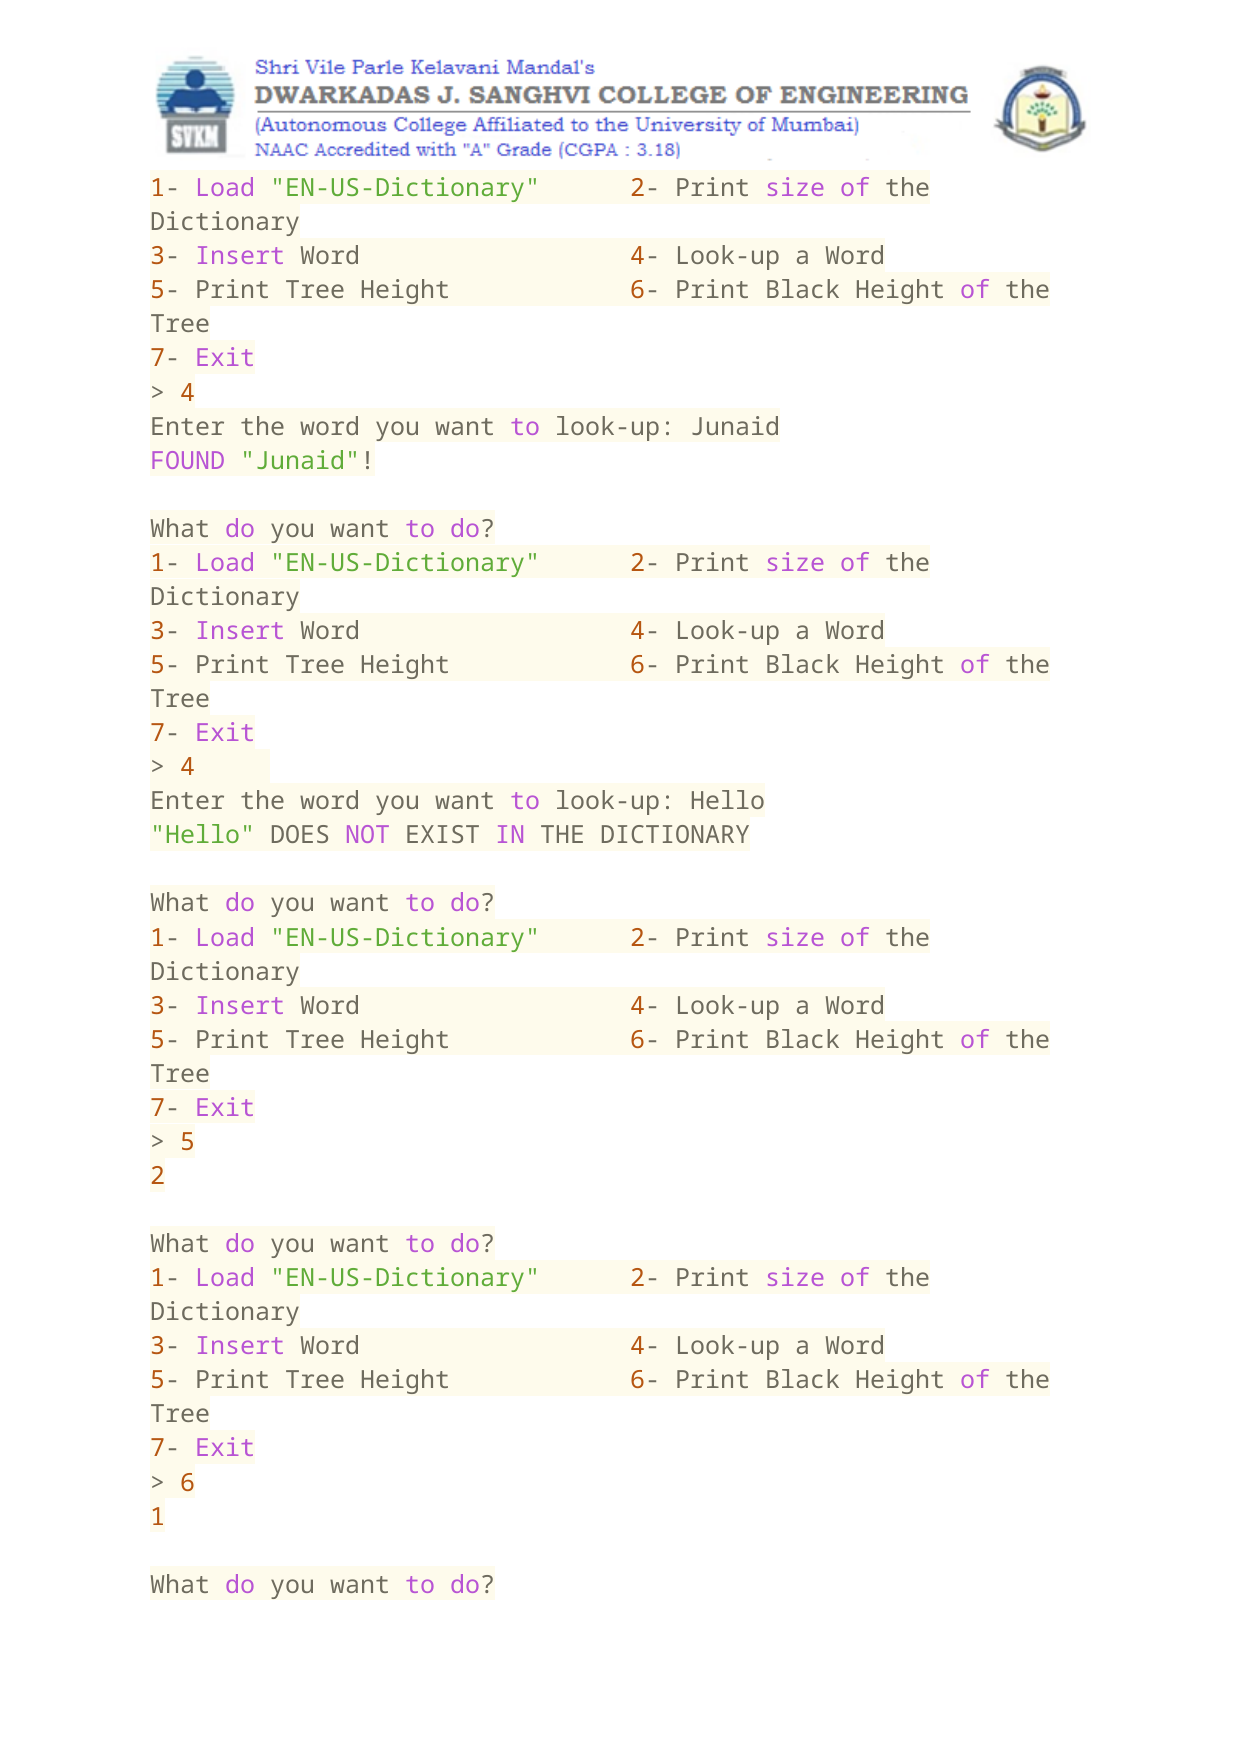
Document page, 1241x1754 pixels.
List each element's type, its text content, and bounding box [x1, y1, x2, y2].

picture [150, 37, 1091, 170]
